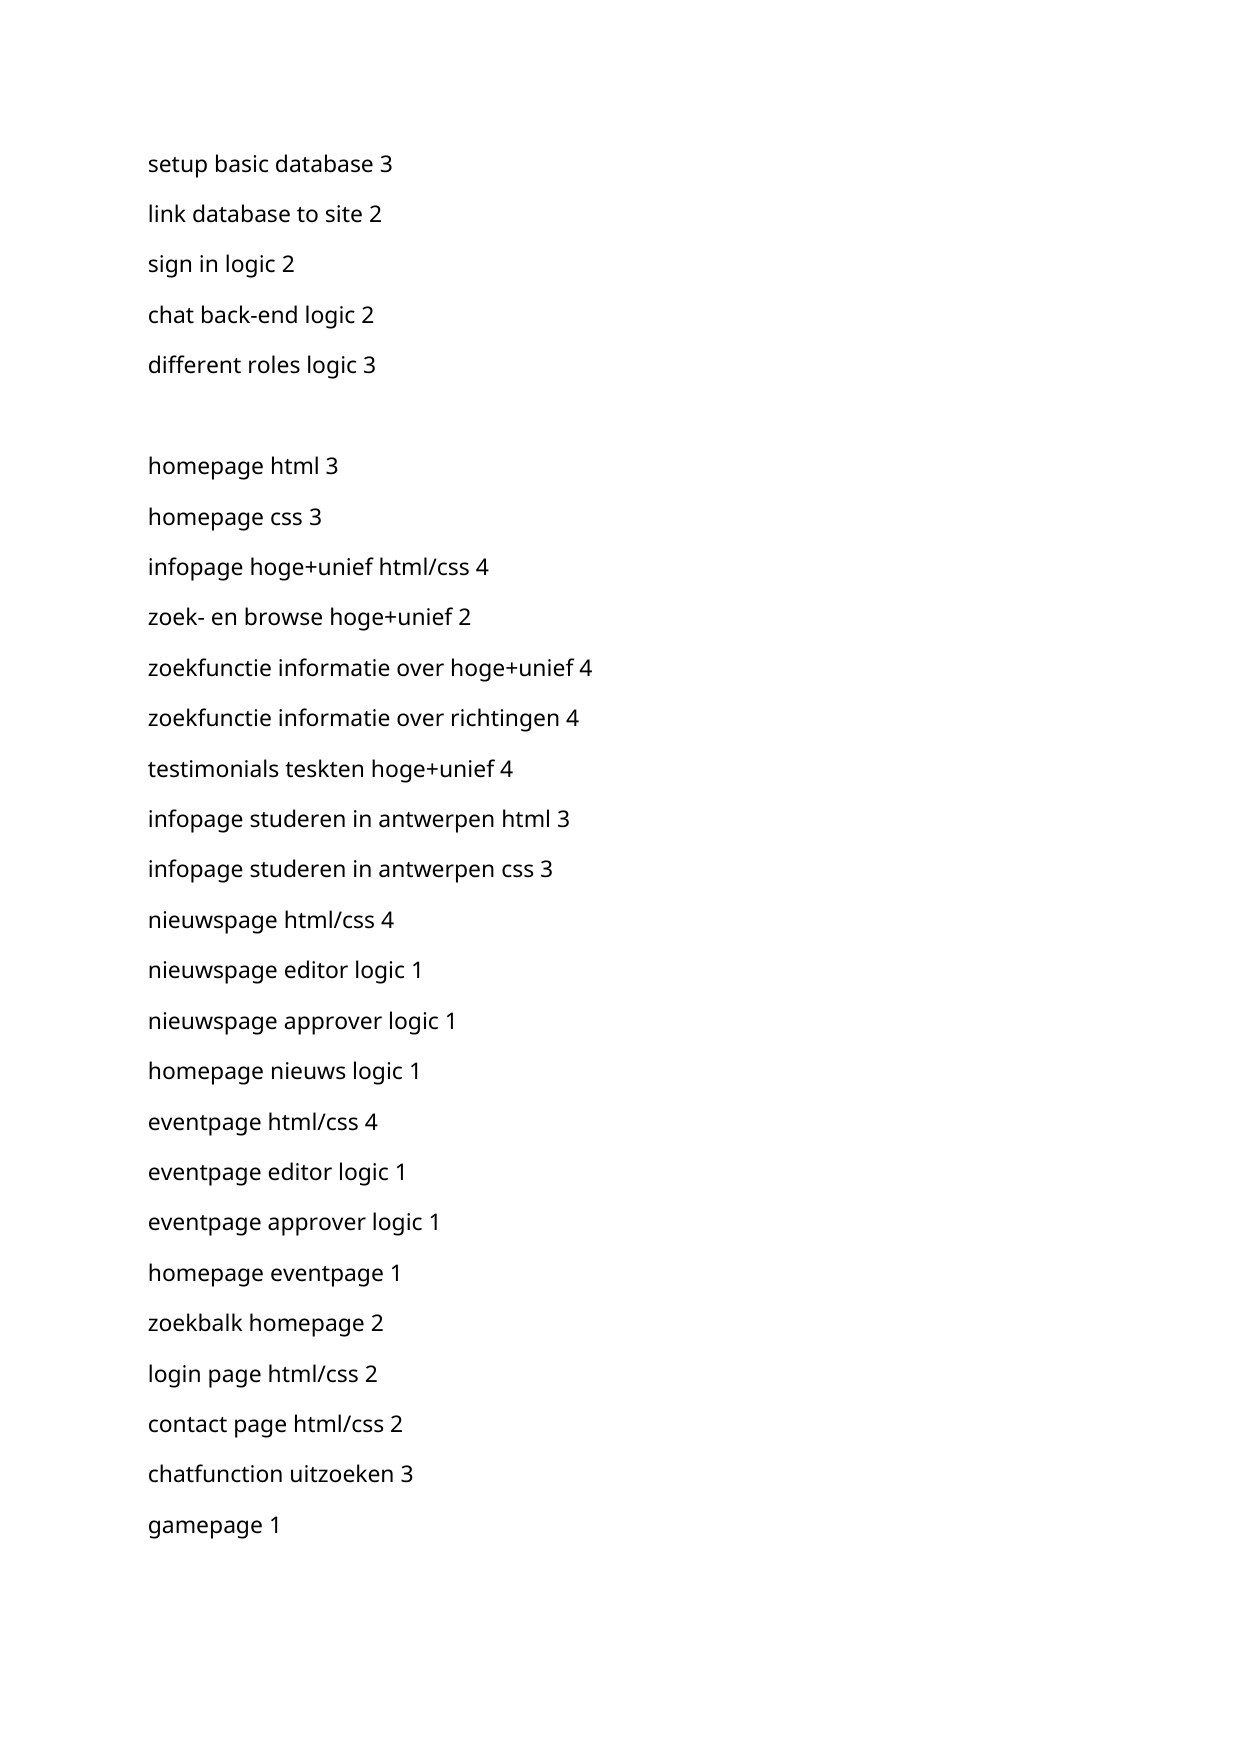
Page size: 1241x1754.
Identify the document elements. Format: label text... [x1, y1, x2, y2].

text zoek- en browse hoge+unief 2 [148, 601, 1093, 633]
text nieuwspage html/css 4 [148, 904, 1093, 935]
text gamepage 1 [148, 1509, 1093, 1540]
text sign in logic 2 [148, 248, 1093, 280]
text testimonials teskten hoge+unief 4 [148, 753, 1093, 784]
text eventpage approver logic 1 [148, 1206, 1093, 1238]
text link database to site 2 [148, 198, 1093, 229]
text contact page html/css 2 [148, 1408, 1093, 1439]
text homepage eventpage 1 [148, 1257, 1093, 1288]
text different roles logic 3 [148, 349, 1093, 381]
text chatfunction uitzoeken 3 [148, 1458, 1093, 1490]
text infopage studeren in antwerpen html 3 [148, 803, 1093, 834]
text zoekfunctie informatie over hoge+unief 4 [148, 652, 1093, 683]
text infopage hoge+unief html/css 4 [148, 551, 1093, 582]
text zoekbalk homepage 2 [148, 1307, 1093, 1338]
text homepage html 3 [148, 450, 1093, 481]
text nieuwspage editor logic 1 [148, 954, 1093, 986]
text homepage css 3 [148, 501, 1093, 532]
text homepage nieuws logic 1 [148, 1055, 1093, 1086]
text setup basic database 3 [148, 148, 1093, 179]
text eventpage html/css 4 [148, 1106, 1093, 1137]
text zoekfunctie informatie over richtingen 4 [148, 702, 1093, 733]
text nieuwspage approver logic 1 [148, 1005, 1093, 1036]
text infopage studeren in antwerpen css 3 [148, 853, 1093, 885]
text chat back-end logic 2 [148, 299, 1093, 330]
text eventpage editor logic 1 [148, 1156, 1093, 1187]
text login page html/css 2 [148, 1358, 1093, 1389]
